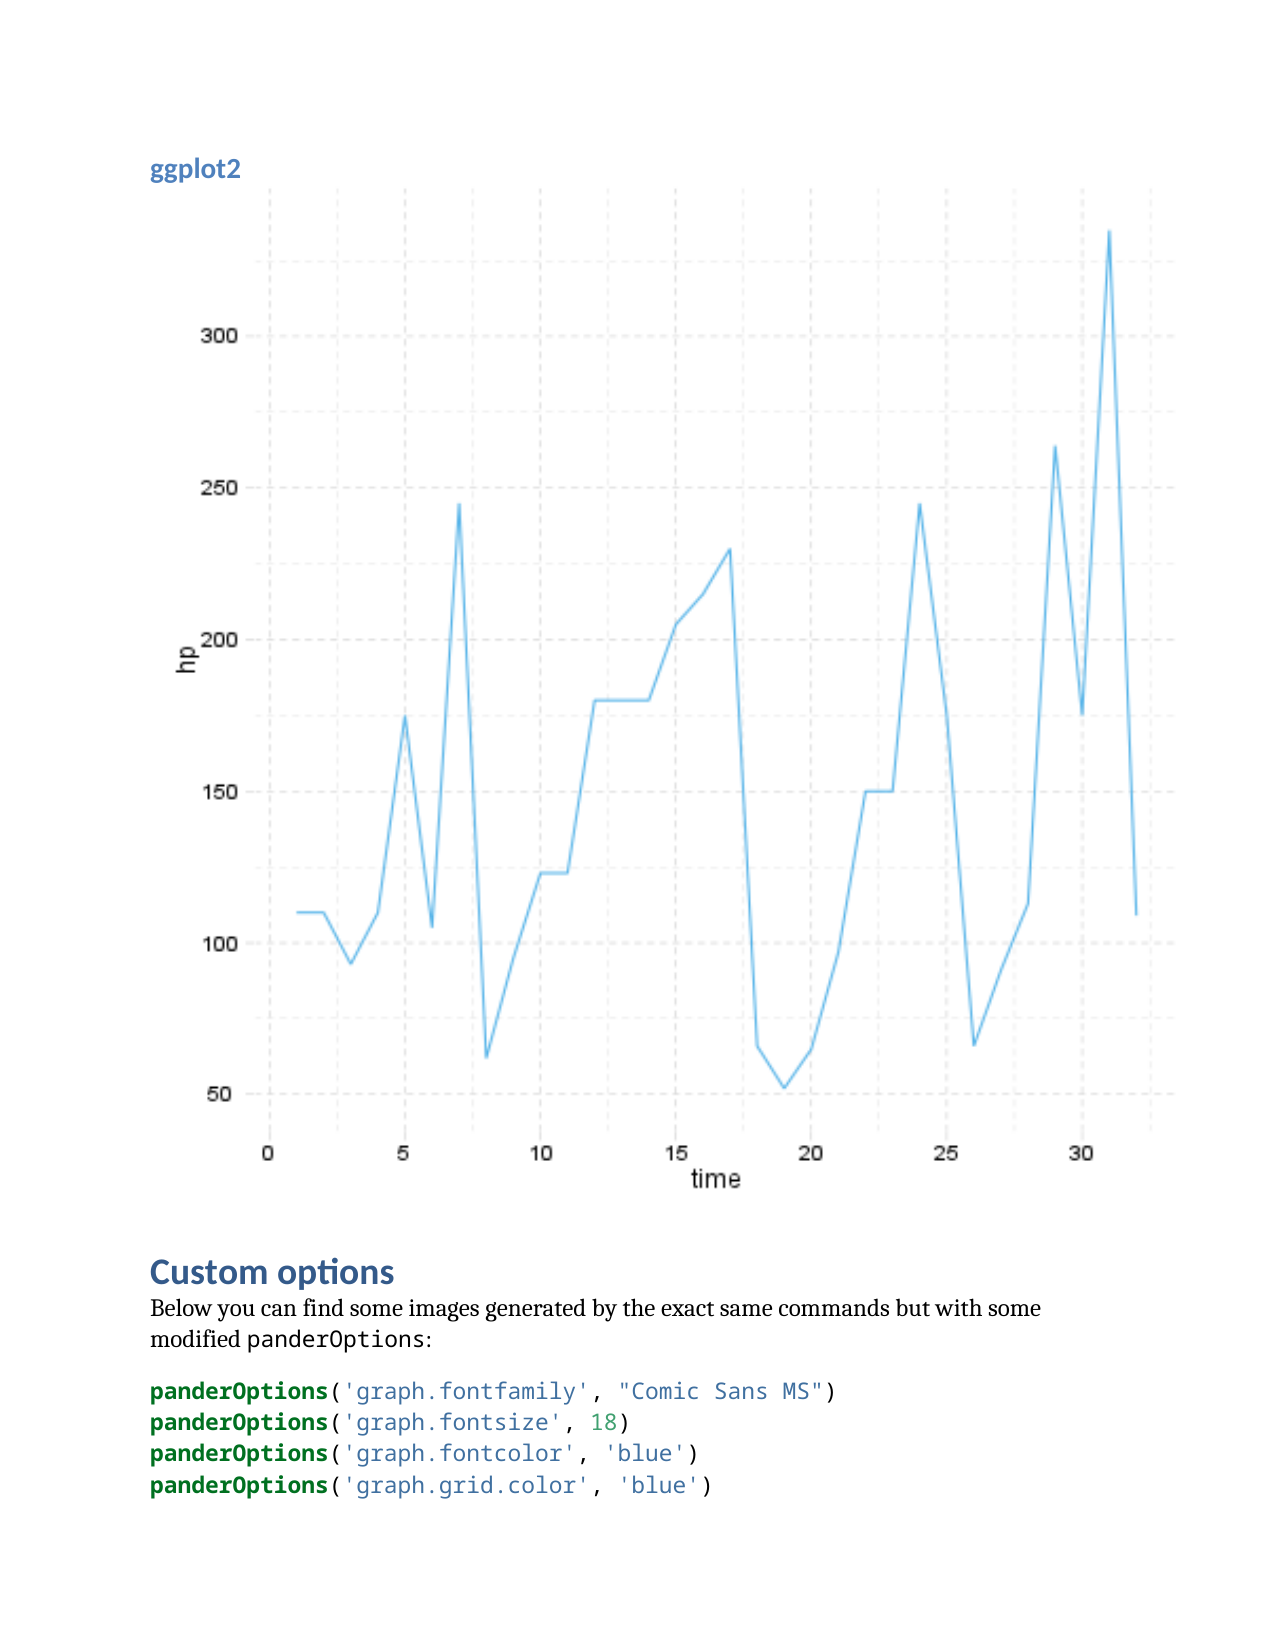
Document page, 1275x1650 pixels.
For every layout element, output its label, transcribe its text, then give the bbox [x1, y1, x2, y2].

text Below you can find some images generated by the exact same commands but with some modified panderOptions: [150, 1294, 1125, 1354]
subtitle ggplot2 [150, 150, 1125, 186]
picture [168, 185, 1182, 1199]
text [150, 1375, 1125, 1500]
subtitle Custom options [150, 1248, 1125, 1294]
